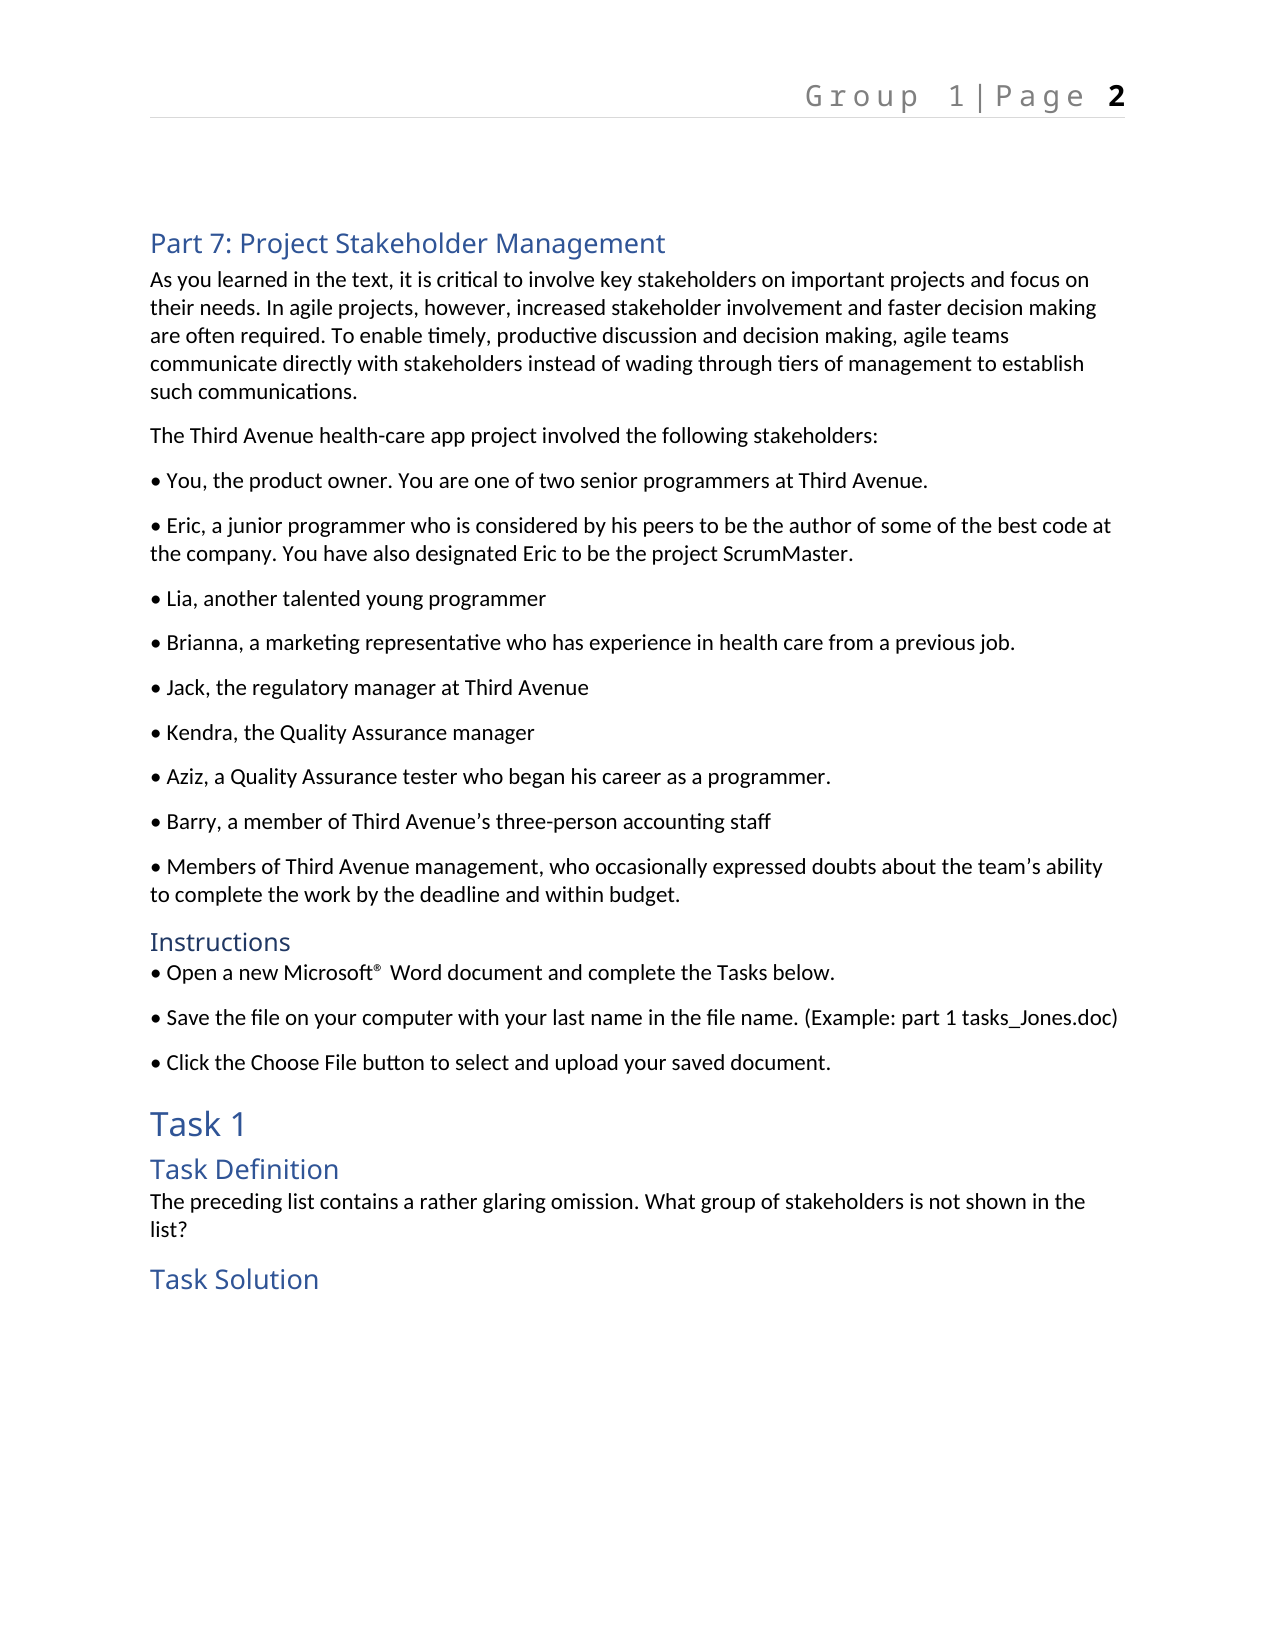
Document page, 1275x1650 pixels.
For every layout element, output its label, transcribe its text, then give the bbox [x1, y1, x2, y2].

text • Lia, another talented young programmer [150, 584, 1125, 612]
subtitle Task Definition [150, 1151, 1125, 1187]
text The preceding list contains a rather glaring omission. What group of stakeholders is not shown in the list? [150, 1187, 1125, 1243]
subtitle Instructions [150, 924, 1125, 958]
text • Click the Choose File button to select and upload your saved document. [150, 1048, 1125, 1076]
text • Jack, the regulatory manager at Third Avenue [150, 673, 1125, 701]
text As you learned in the text, it is critical to involve key stakeholders on important projects and focus on their needs. In agile projects, however, increased stakeholder involvement and faster decision making are often required. To enable timely, productive discussion and decision making, agile teams communicate directly with stakeholders instead of wading through tiers of management to establish such communications. [150, 265, 1125, 405]
subtitle Task 1 [150, 1101, 1125, 1146]
text • Members of Third Avenue management, who occasionally expressed doubts about the team’s ability to complete the work by the deadline and within budget. [150, 852, 1125, 908]
text • Open a new Microsoft® Word document and complete the Tasks below. [150, 958, 1125, 987]
text • Brianna, a marketing representative who has experience in health care from a previous job. [150, 628, 1125, 656]
text • Kendra, the Quality Assurance manager [150, 718, 1125, 746]
subtitle Task Solution [150, 1260, 1125, 1297]
text The Third Avenue health-care app project involved the following stakeholders: [150, 422, 1125, 449]
text • Aziz, a Quality Assurance tester who began his career as a programmer. [150, 762, 1125, 790]
text • Eric, a junior programmer who is considered by his peers to be the author of some of the best code at the company. You have also designated Eric to be the project ScrumMaster. [150, 511, 1125, 567]
text • Save the file on your computer with your last name in the file name. (Example: part 1 tasks_Jones.doc) [150, 1003, 1125, 1031]
text • You, the product owner. You are one of two senior programmers at Third Avenue. [150, 466, 1125, 494]
subtitle Part 7: Project Stakeholder Management [150, 225, 1125, 262]
text • Barry, a member of Third Avenue’s three-person accounting staff [150, 807, 1125, 835]
